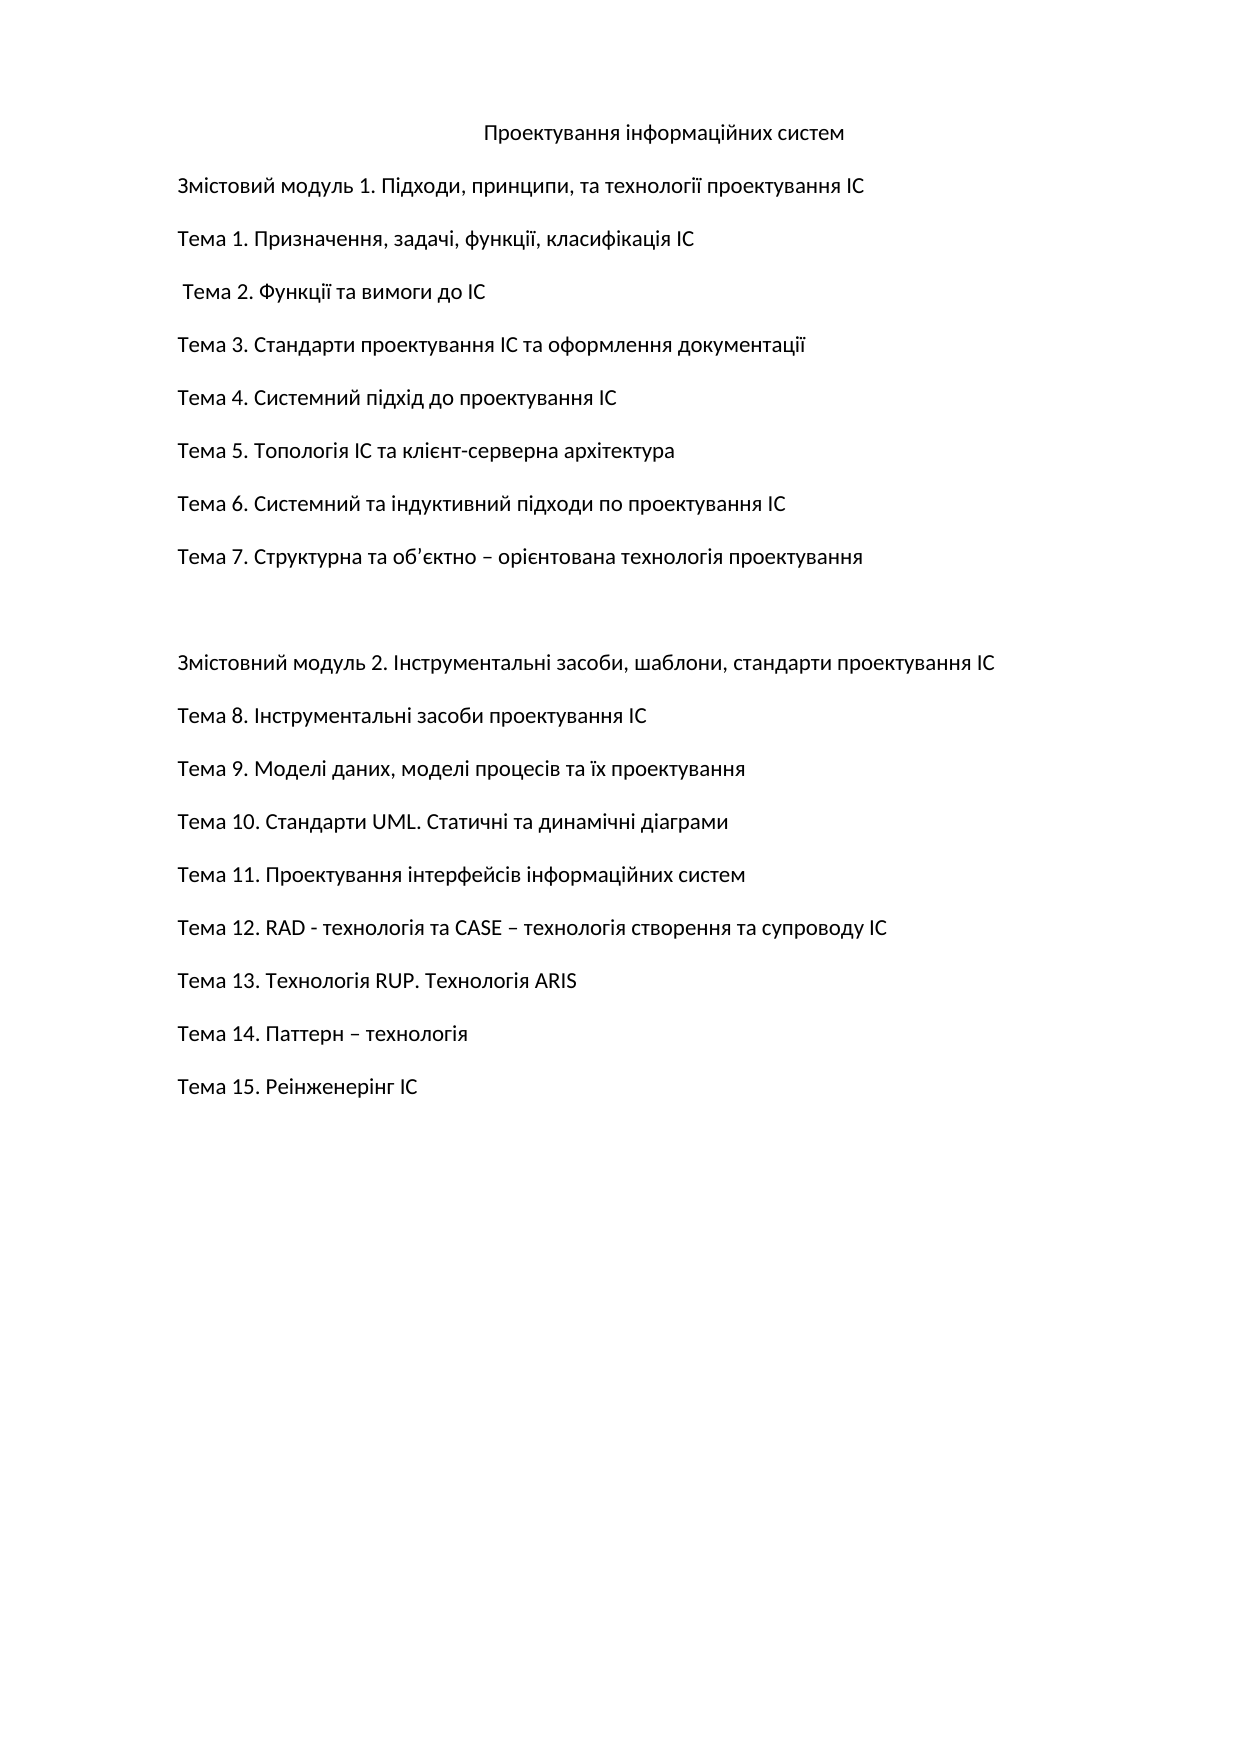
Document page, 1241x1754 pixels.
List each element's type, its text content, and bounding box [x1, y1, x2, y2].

text Тема 3. Стандарти проектування ІС та оформлення документації [177, 330, 1152, 358]
text Тема 13. Технологія RUP. Технологія ARIS [177, 966, 1152, 994]
text Тема 14. Паттерн – технологія [177, 1019, 1152, 1047]
text Тема 5. Топологія ІС та клієнт-серверна архітектура [177, 436, 1152, 464]
text Тема 4. Системний підхід до проектування ІС [177, 383, 1152, 411]
text Тема 9. Моделі даних, моделі процесів та їх проектування [177, 754, 1152, 782]
text Тема 10. Стандарти UML. Статичні та динамічні діаграми [177, 807, 1152, 835]
text Змістовний модуль 2. Інструментальні засоби, шаблони, стандарти проектування ІС [177, 648, 1152, 676]
text Тема 1. Призначення, задачі, функції, класифікація ІС [177, 224, 1152, 252]
text Тема 7. Структурна та об’єктно – орієнтована технологія проектування [177, 542, 1152, 570]
text Тема 12. RAD - технологія та CASE – технологія створення та супроводу ІС [177, 913, 1152, 941]
text Тема 6. Системний та індуктивний підходи по проектування ІС [177, 489, 1152, 517]
text Тема 15. Реінженерінг ІС [177, 1072, 1152, 1101]
text Проектування інформаційних систем [177, 118, 1152, 146]
text Тема 8. Інструментальні засоби проектування ІС [177, 701, 1152, 729]
text Тема 11. Проектування інтерфейсів інформаційних систем [177, 860, 1152, 888]
text Змістовий модуль 1. Підходи, принципи, та технології проектування ІС [177, 171, 1152, 199]
text Тема 2. Функції та вимоги до ІС [177, 277, 1152, 305]
